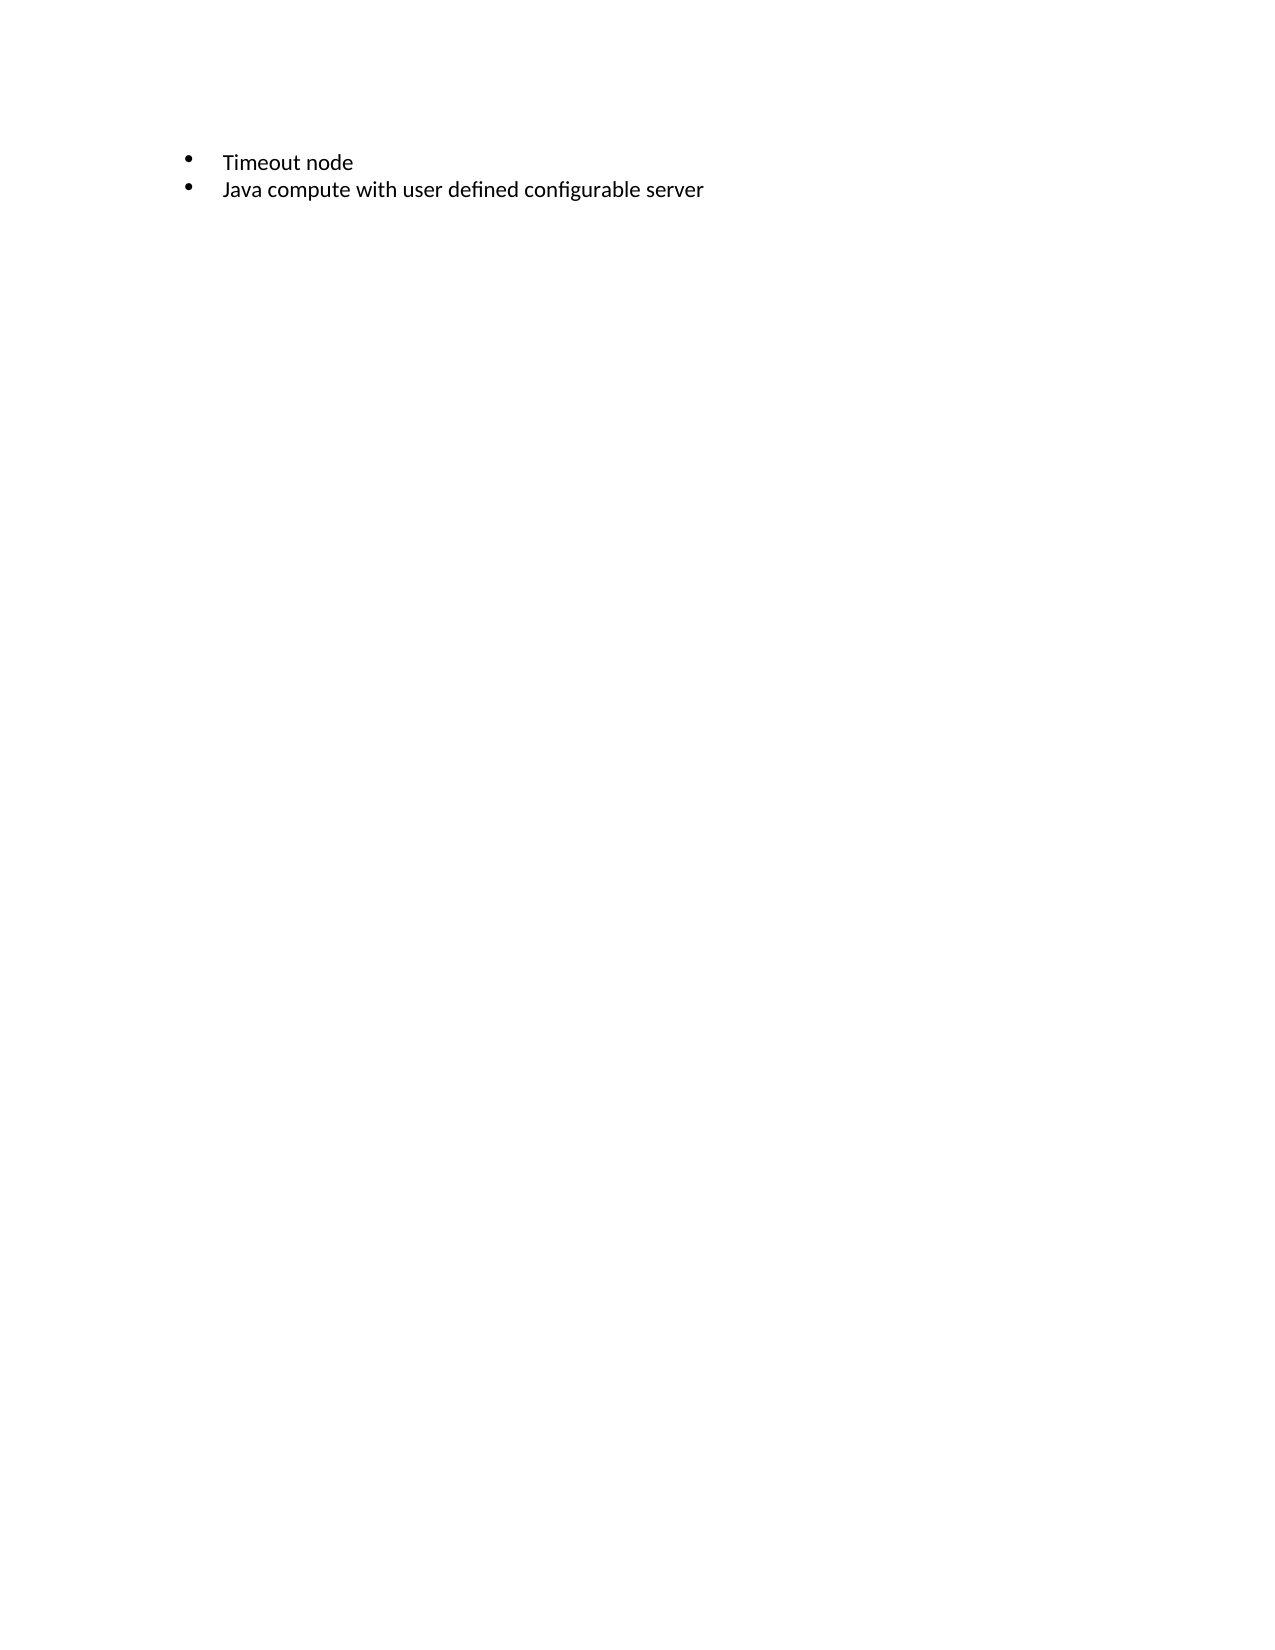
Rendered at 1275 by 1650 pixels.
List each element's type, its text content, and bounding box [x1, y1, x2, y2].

list Timeout node [185, 148, 1127, 176]
list Java compute with user defined configurable server [185, 176, 1127, 204]
